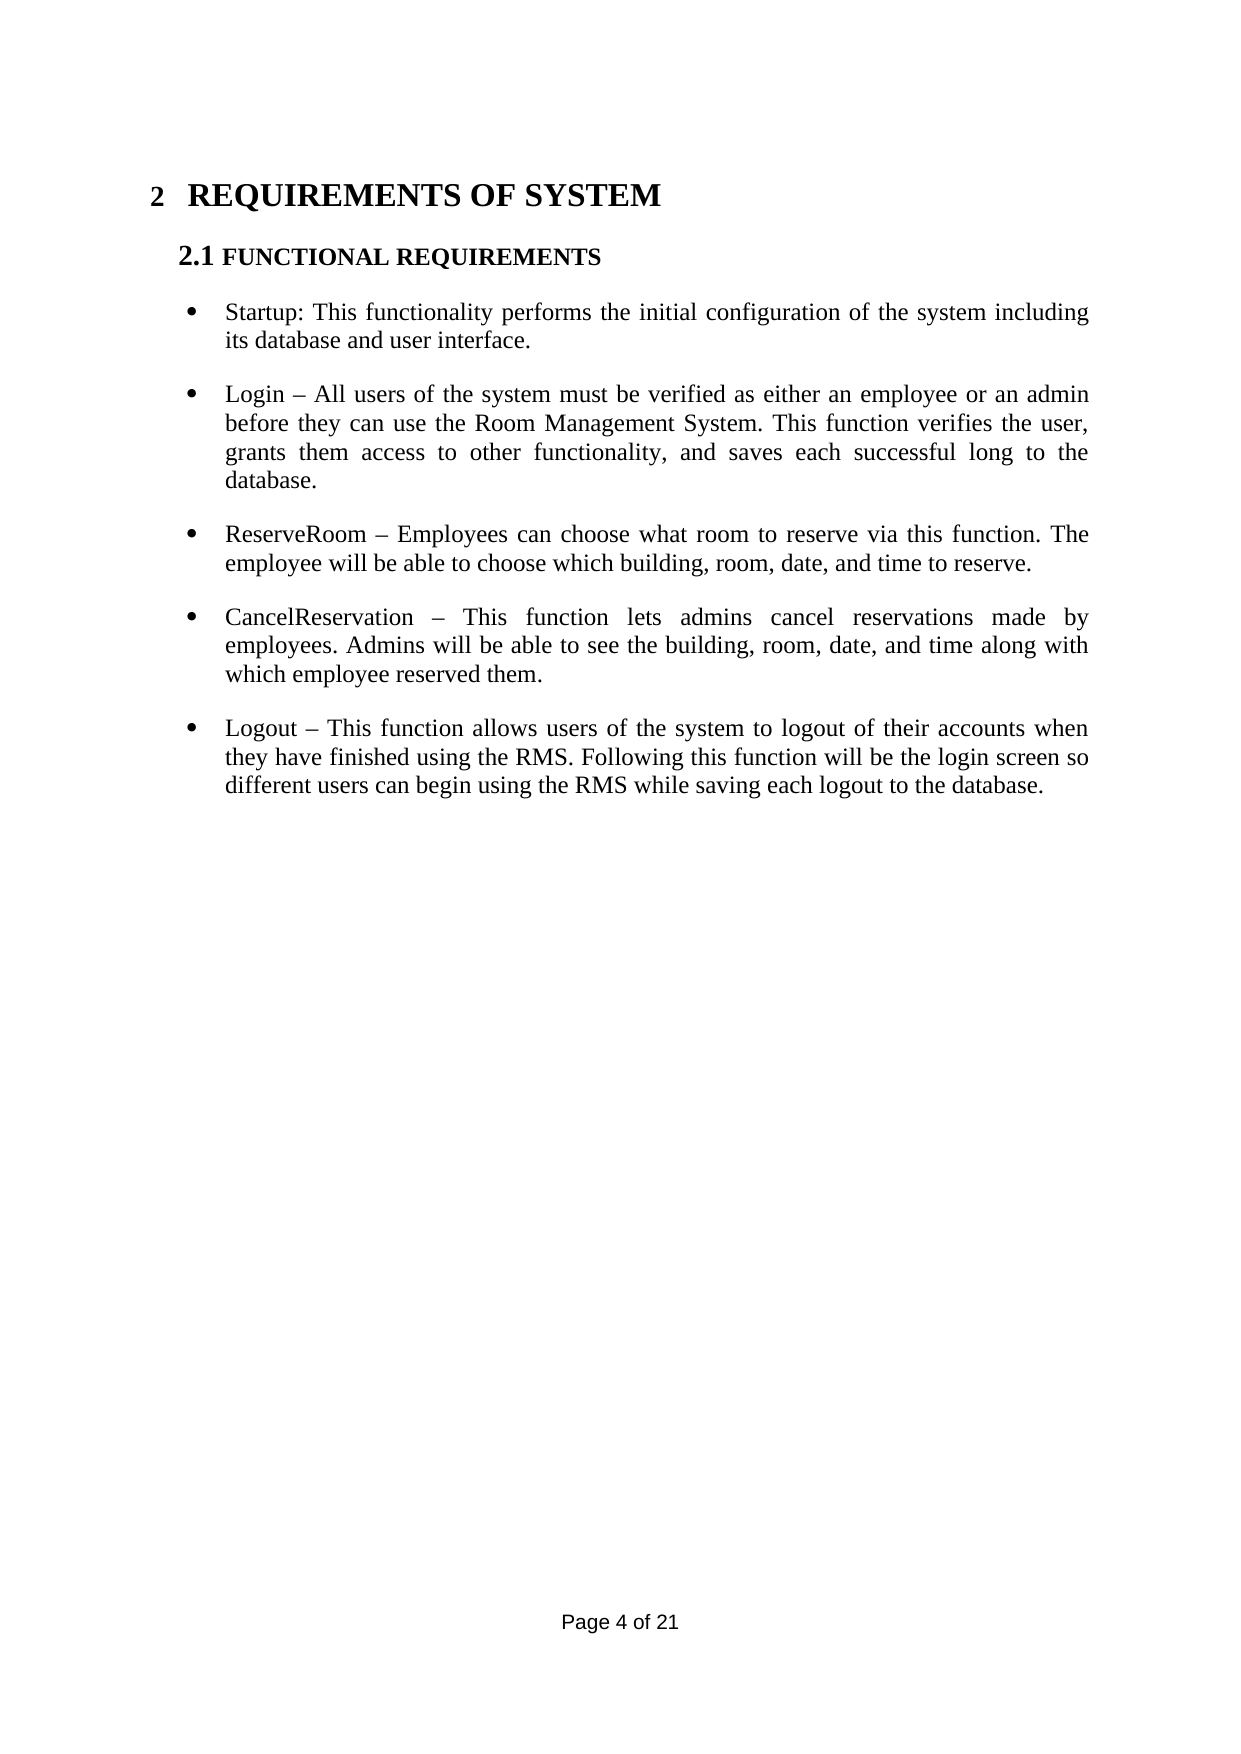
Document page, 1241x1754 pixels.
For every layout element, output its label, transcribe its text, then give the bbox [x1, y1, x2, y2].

subtitle REQUIREMENTS OF SYSTEM [150, 175, 1090, 213]
list Login – All users of the system must be verified as either an employee or an admin before they can use the Room Management System. This function verifies the user, grants them access to other functionality, and saves each successful long to the database. [187, 379, 1090, 494]
list CancelReservation – This function lets admins cancel reservations made by employees. Admins will be able to see the building, room, date, and time along with which employee reserved them. [187, 602, 1090, 688]
subtitle FUNCTIONAL REQUIREMENTS [178, 238, 1090, 272]
list ReserveRoom – Employees can choose what room to reserve via this function. The employee will be able to choose which building, room, date, and time to reserve. [187, 519, 1090, 577]
list Startup: This functionality performs the initial configuration of the system including its database and user interface. [187, 297, 1090, 354]
list Logout – This function allows users of the system to logout of their accounts when they have finished using the RMS. Following this function will be the login screen so different users can begin using the RMS while saving each logout to the database. [187, 713, 1090, 799]
